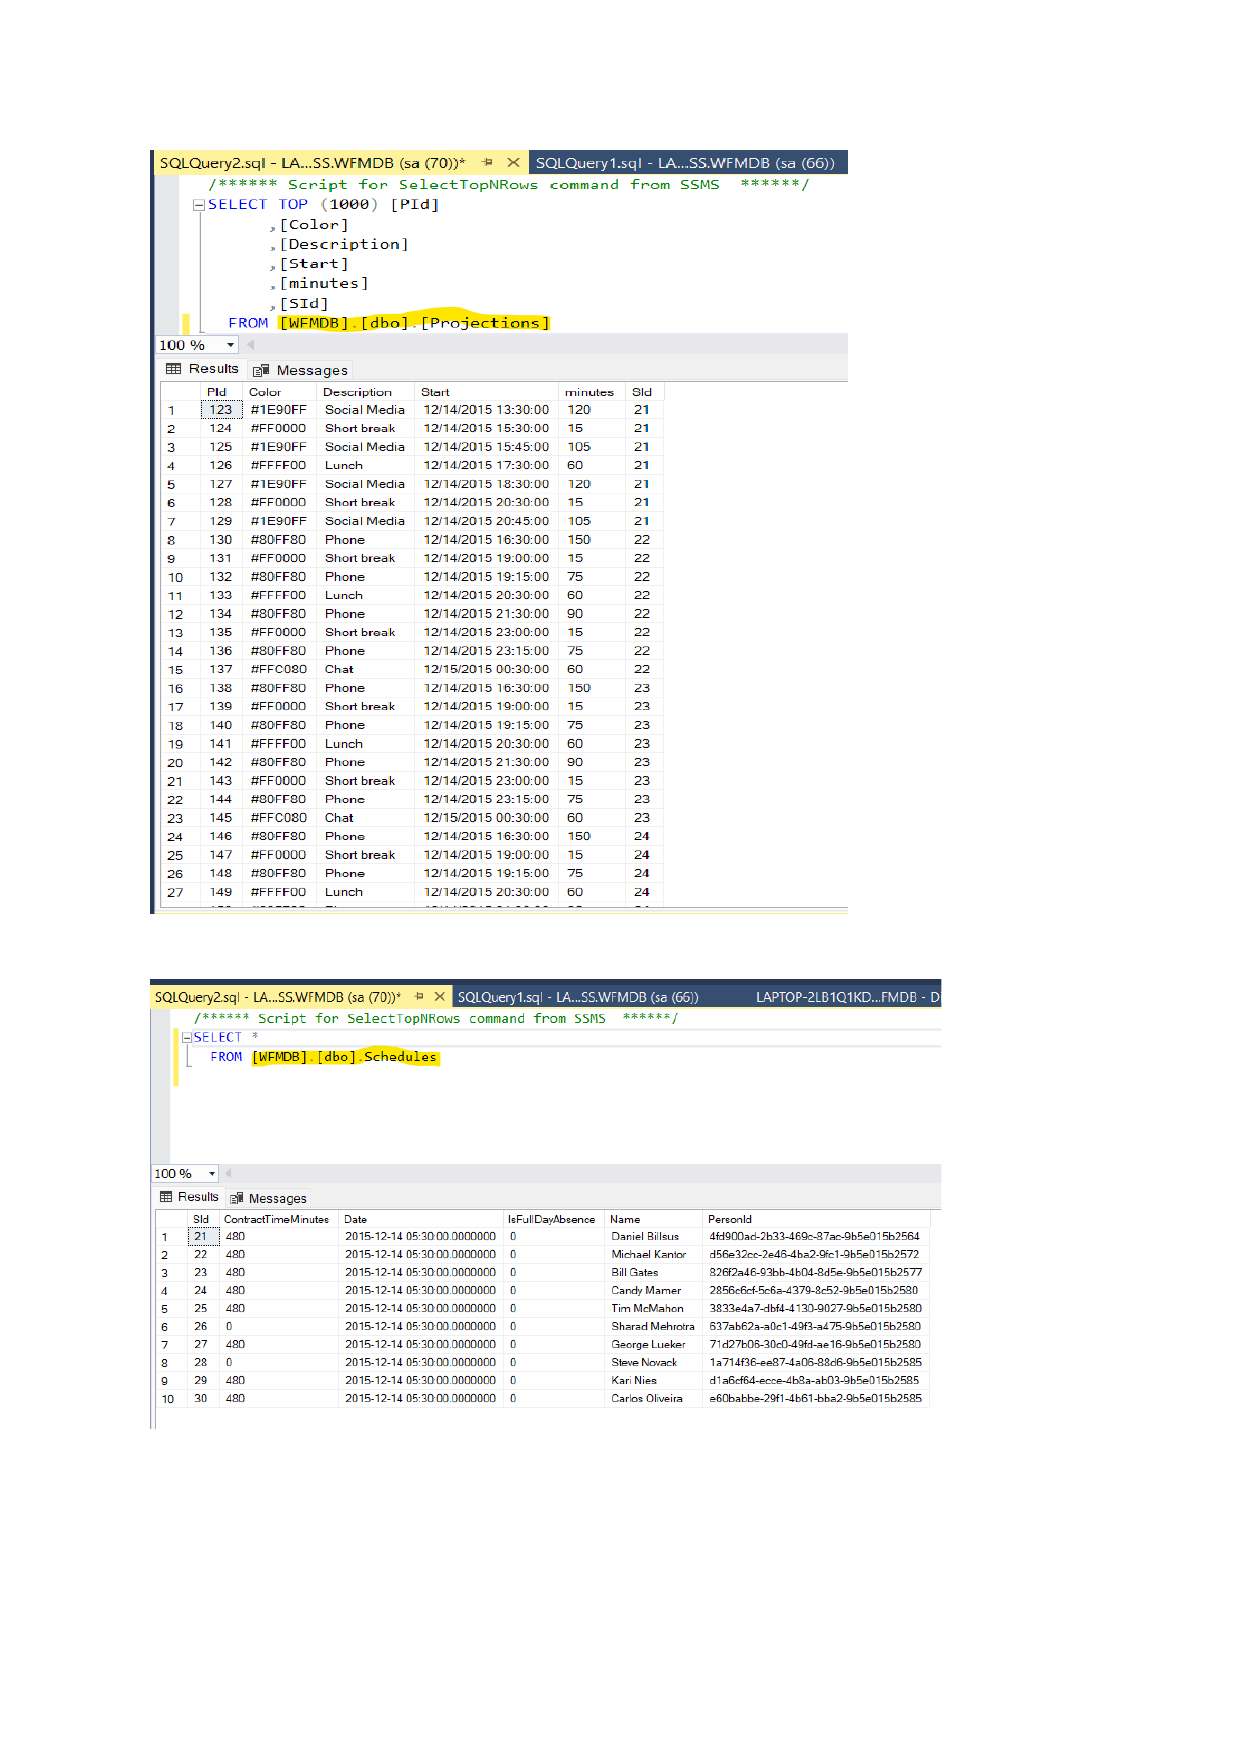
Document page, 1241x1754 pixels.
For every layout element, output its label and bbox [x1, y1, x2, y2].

picture [150, 150, 848, 914]
picture [150, 979, 942, 1429]
